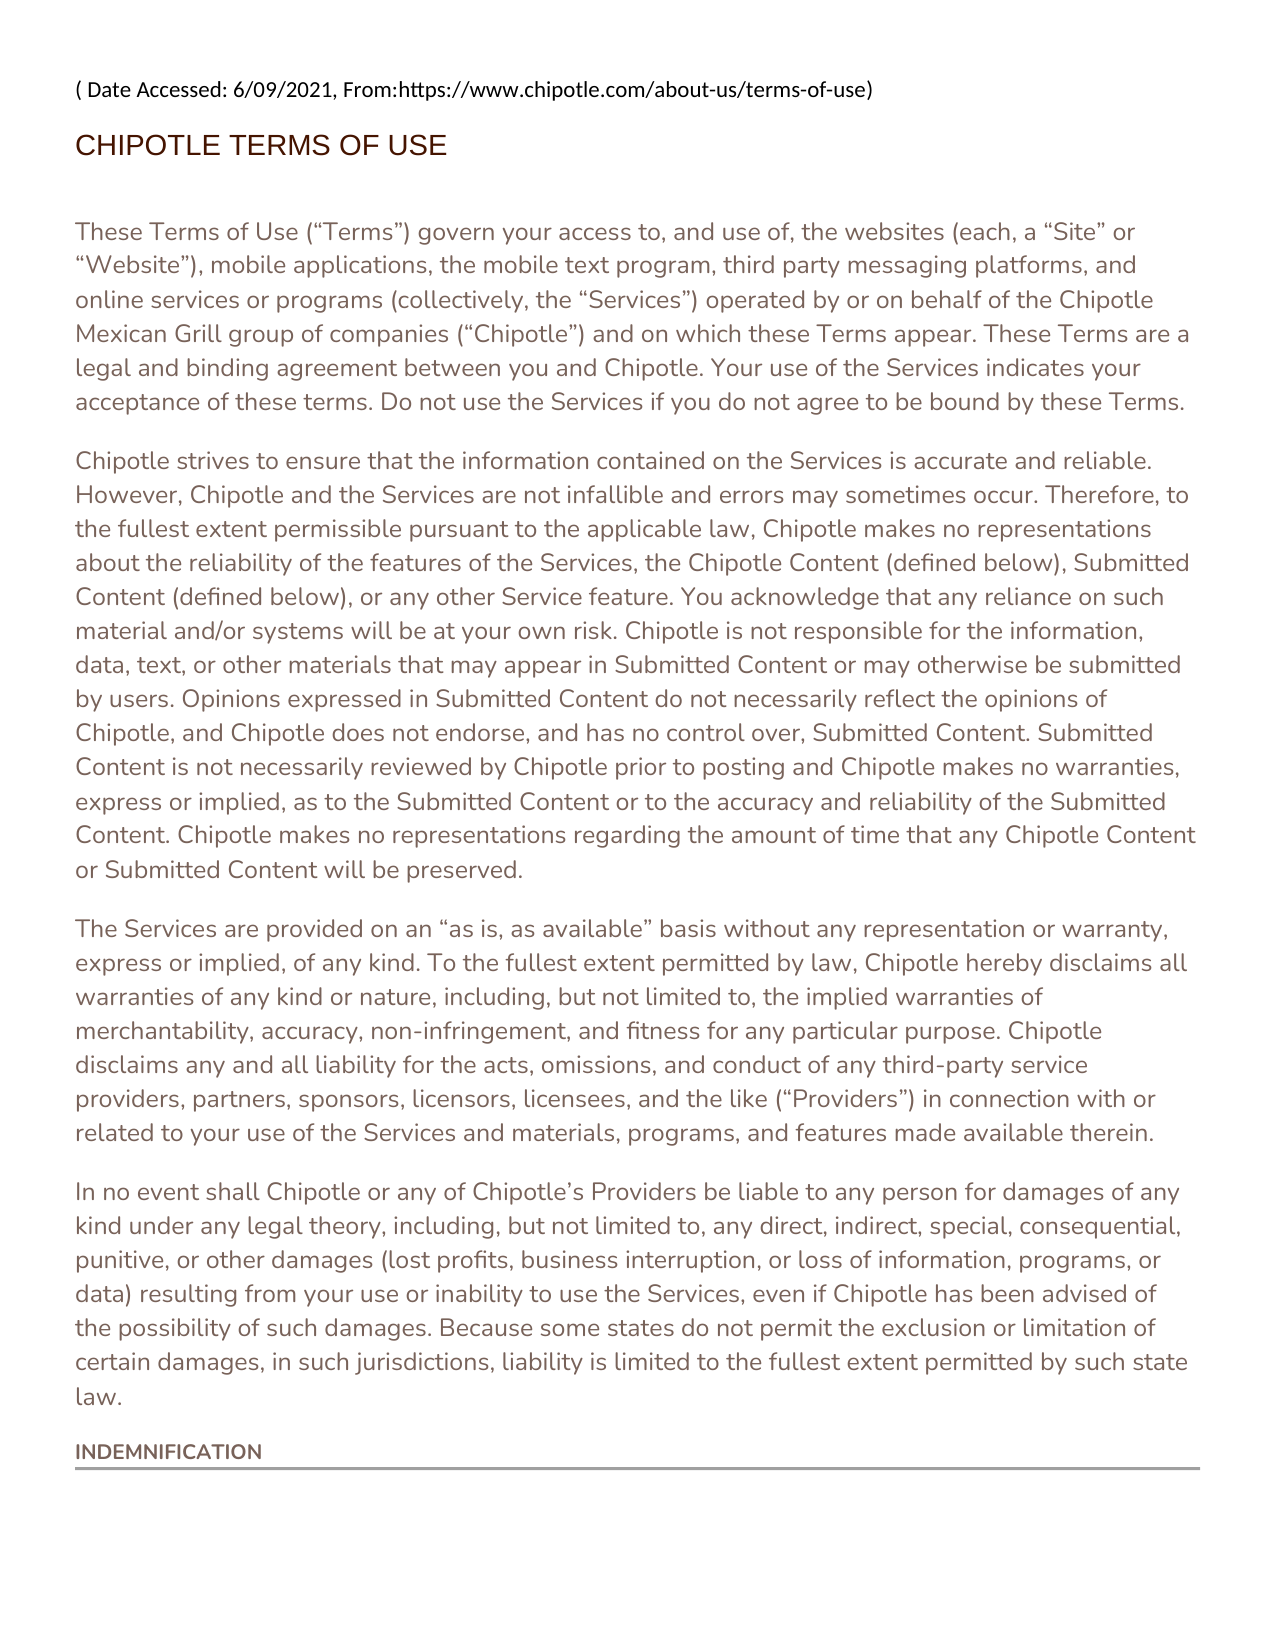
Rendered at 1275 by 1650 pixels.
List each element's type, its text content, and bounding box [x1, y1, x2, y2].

text These Terms of Use (“Terms”) govern your access to, and use of, the websites (each, a “Site” or “Website”), mobile applications, the mobile text program, third party messaging platforms, and online services or programs (collectively, the “Services”) operated by or on behalf of the Chipotle Mexican Grill group of companies (“Chipotle”) and on which these Terms appear. These Terms are a legal and binding agreement between you and Chipotle. Your use of the Services indicates your acceptance of these terms. Do not use the Services if you do not agree to be bound by these Terms. [75, 214, 1200, 419]
text In no event shall Chipotle or any of Chipotle’s Providers be liable to any person for damages of any kind under any legal theory, including, but not limited to, any direct, indirect, special, consequential, punitive, or other damages (lost profits, business interruption, or loss of information, programs, or data) resulting from your use or inability to use the Services, even if Chipotle has been advised of the possibility of such damages. Because some states do not permit the exclusion or limitation of certain damages, in such jurisdictions, liability is limited to the fullest extent permitted by such state law. [75, 1175, 1200, 1414]
subtitle INDEMNIFICATION [75, 1439, 1200, 1467]
text The Services are provided on an “as is, as available” basis without any representation or warranty, express or implied, of any kind. To the fullest extent permitted by law, Chipotle hereby disclaims all warranties of any kind or nature, including, but not limited to, the implied warranties of merchantability, accuracy, non-infringement, and fitness for any particular purpose. Chipotle disclaims any and all liability for the acts, omissions, and conduct of any third-party service providers, partners, sponsors, licensors, licensees, and the like (“Providers”) in connection with or related to your use of the Services and materials, programs, and features made available therein. [75, 912, 1200, 1150]
text Chipotle strives to ensure that the information contained on the Services is accurate and reliable. However, Chipotle and the Services are not infallible and errors may sometimes occur. Therefore, to the fullest extent permissible pursuant to the applicable law, Chipotle makes no representations about the reliability of the features of the Services, the Chipotle Content (defined below), Submitted Content (defined below), or any other Service feature. You acknowledge that any reliance on such material and/or systems will be at your own risk. Chipotle is not responsible for the information, data, text, or other materials that may appear in Submitted Content or may otherwise be submitted by users. Opinions expressed in Submitted Content do not necessarily reflect the opinions of Chipotle, and Chipotle does not endorse, and has no control over, Submitted Content. Submitted Content is not necessarily reviewed by Chipotle prior to posting and Chipotle makes no warranties, express or implied, as to the Submitted Content or to the accuracy and reliability of the Submitted Content. Chipotle makes no representations regarding the amount of time that any Chipotle Content or Submitted Content will be preserved. [75, 444, 1200, 887]
subtitle CHIPOTLE TERMS OF USE [75, 128, 1200, 162]
